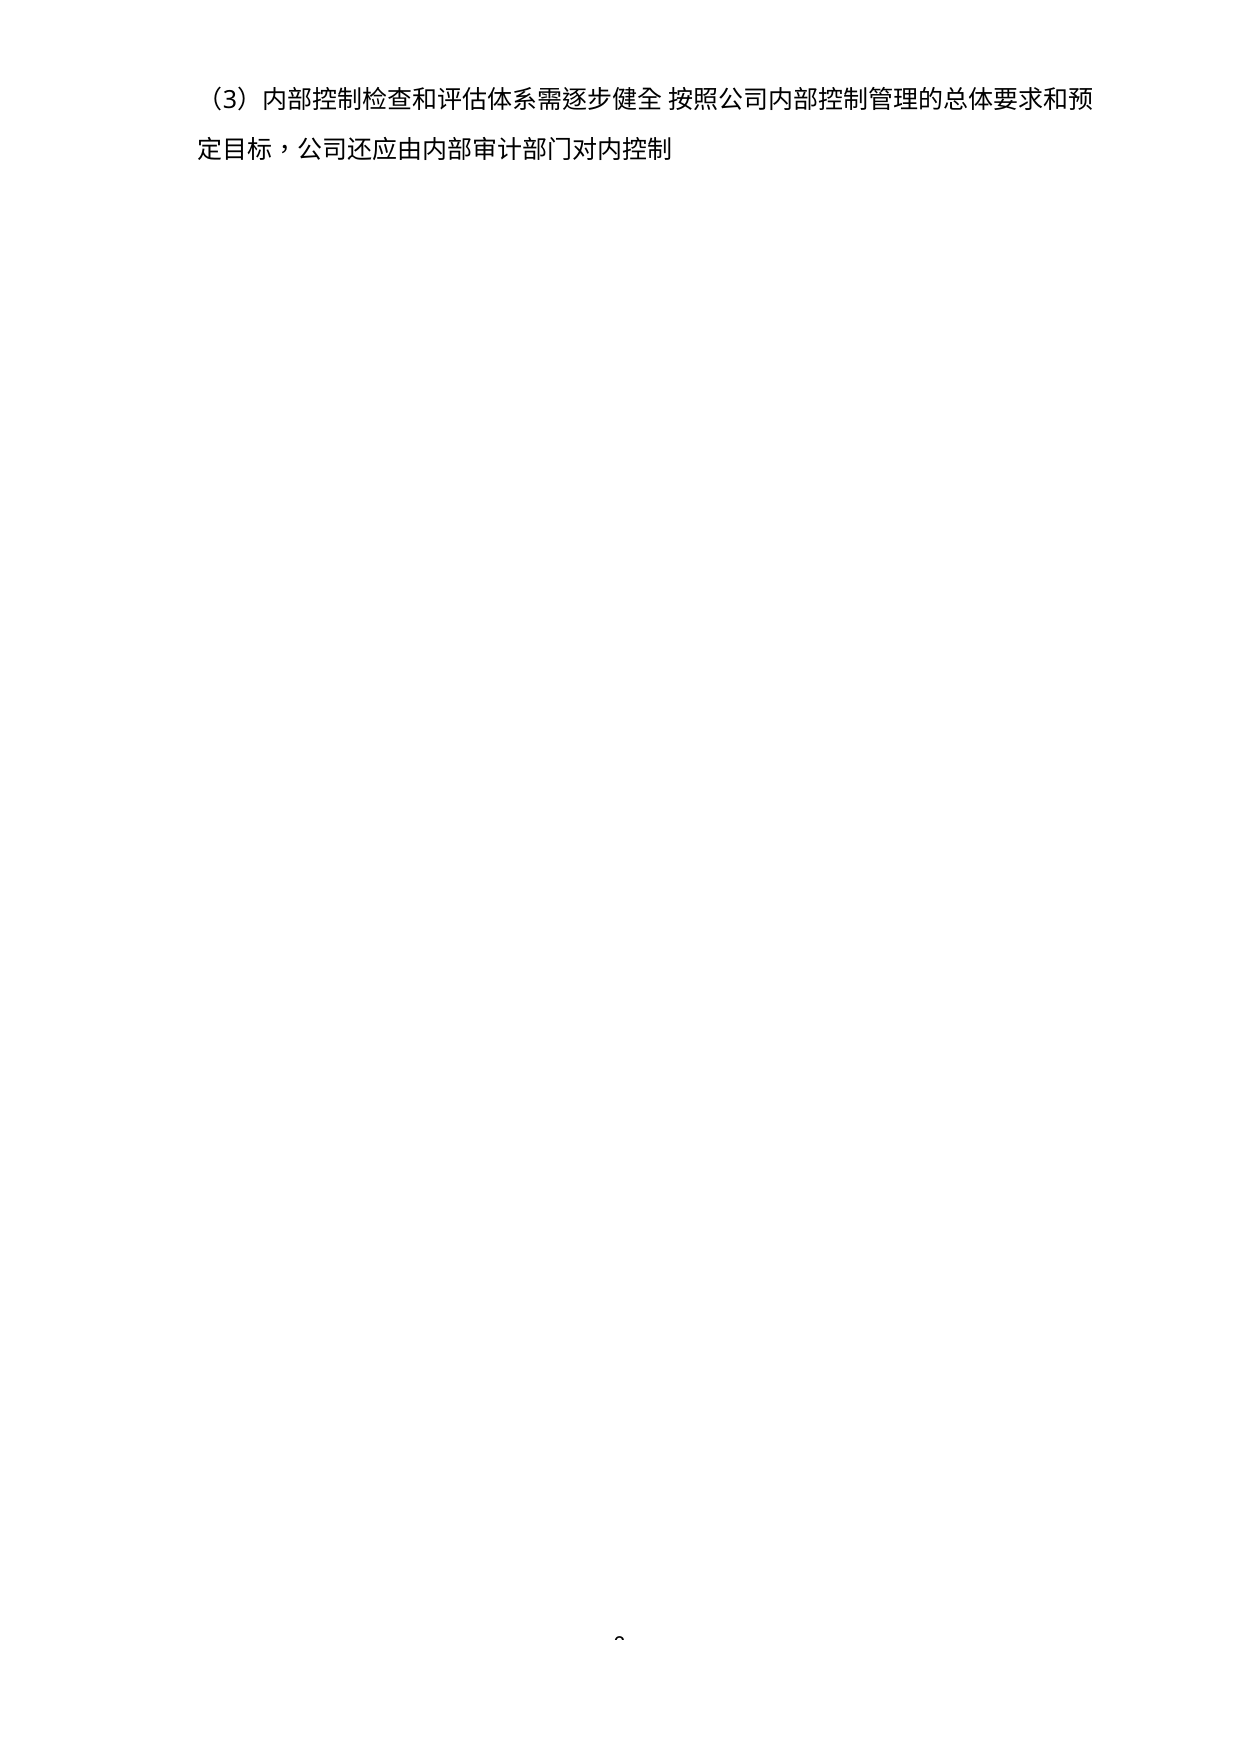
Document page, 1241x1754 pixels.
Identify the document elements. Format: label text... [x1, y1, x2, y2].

text （3）内部控制检查和评估体系需逐步健全 按照公司内部控制管理的总体要求和预定目标，公司还应由内部审计部门对内控制 [198, 81, 1100, 166]
